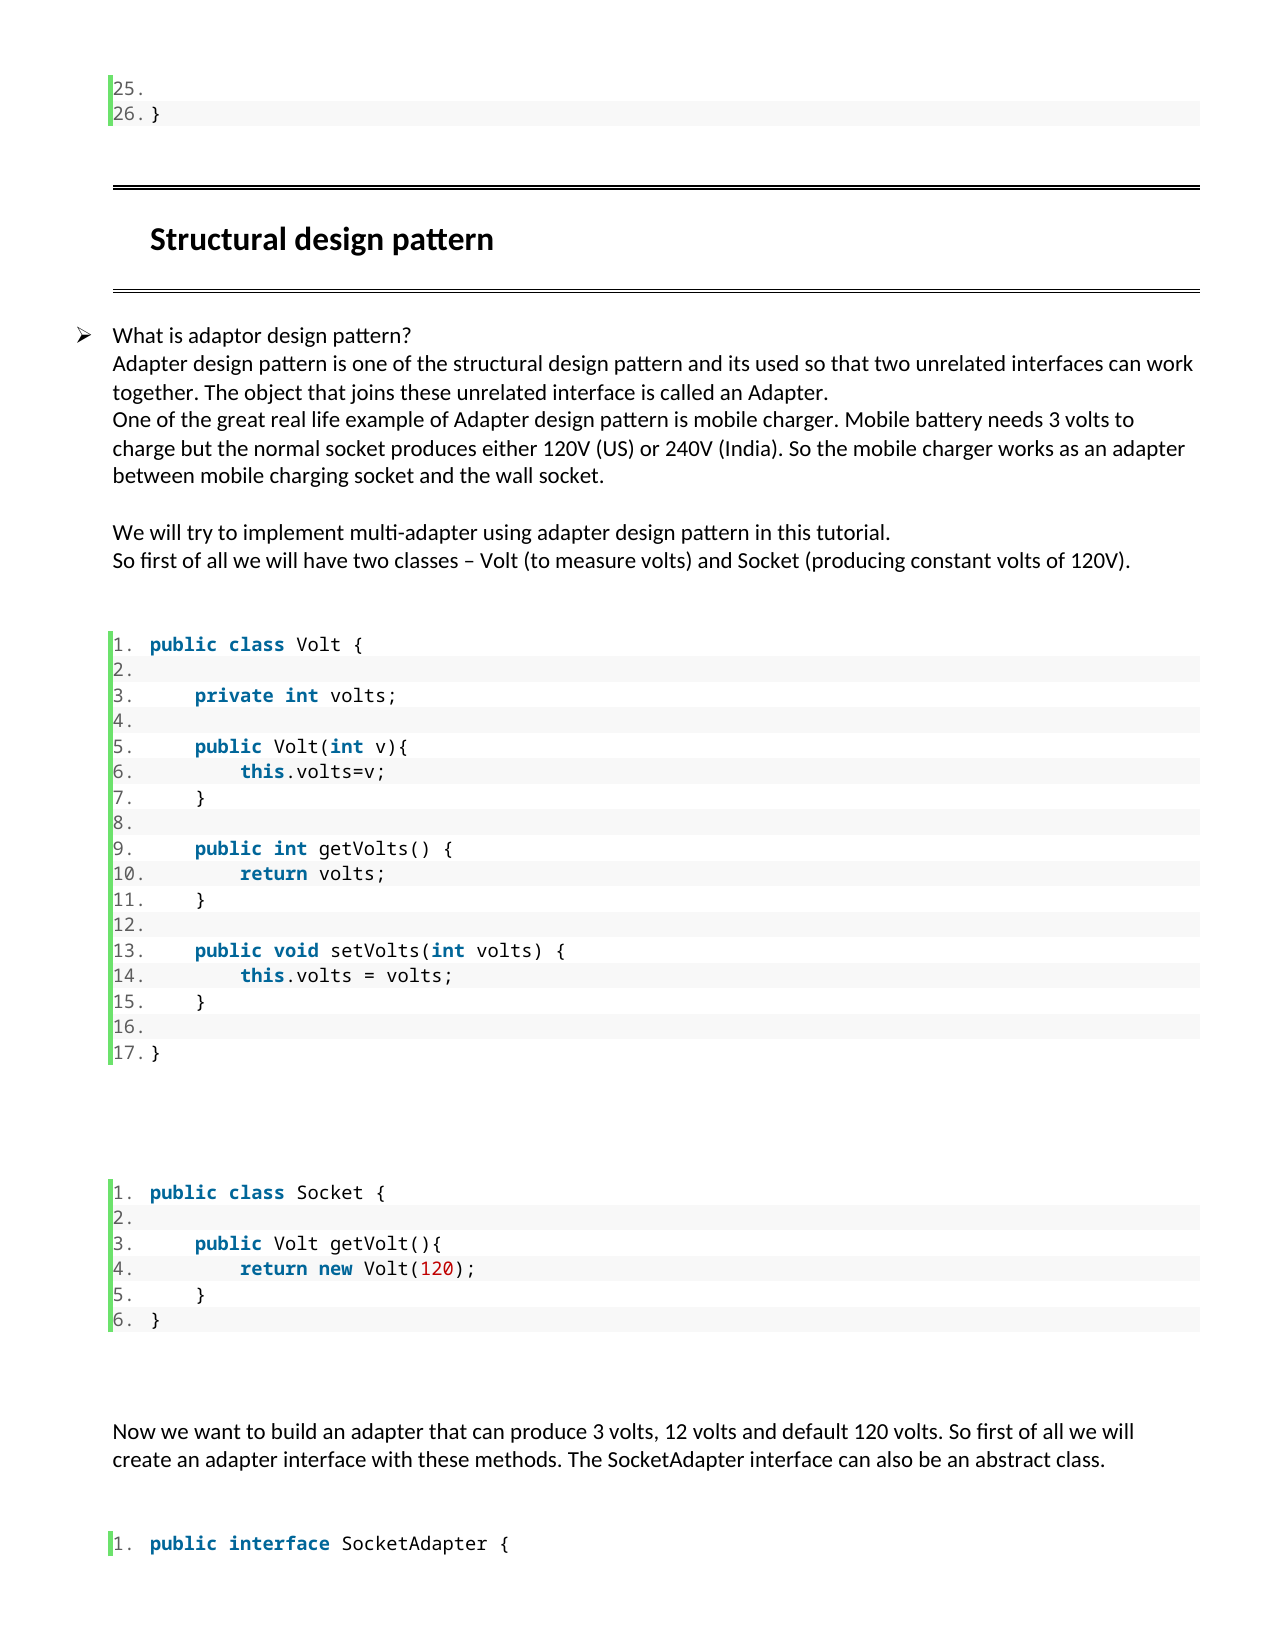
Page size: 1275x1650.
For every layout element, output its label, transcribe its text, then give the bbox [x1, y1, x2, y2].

text One of the great real life example of Adapter design pattern is mobile charger. Mobile battery needs 3 volts to charge but the normal socket produces either 120V (US) or 240V (India). So the mobile charger works as an adapter between mobile charging socket and the wall socket. [112, 406, 1200, 490]
list private int volts; [113, 682, 1200, 707]
list } [113, 1039, 1200, 1065]
list } [113, 1281, 1200, 1307]
list public Volt(int v){ [113, 733, 1200, 758]
list } [113, 1307, 1200, 1332]
list this.volts = volts; [113, 963, 1200, 988]
list What is adaptor design pattern? [75, 322, 1200, 349]
text We will try to implement multi-adapter using adapter design pattern in this tutorial. [112, 518, 1200, 546]
list } [113, 988, 1200, 1014]
list public class Socket { [113, 1179, 1200, 1205]
text Structural design pattern [112, 218, 1200, 259]
text Adapter design pattern is one of the structural design pattern and its used so that two unrelated interfaces can work together. The object that joins these unrelated interface is called an Adapter. [112, 349, 1200, 406]
text So first of all we will have two classes – Volt (to measure volts) and Socket (producing constant volts of 120V). [112, 546, 1200, 574]
list this.volts=v; [113, 758, 1200, 784]
list return new Volt(120); [113, 1256, 1200, 1281]
list } [113, 101, 1200, 126]
list } [113, 784, 1200, 809]
list public class Volt { [113, 631, 1200, 656]
list } [113, 886, 1200, 912]
list return volts; [113, 861, 1200, 886]
list public int getVolts() { [113, 835, 1200, 861]
list public Volt getVolt(){ [113, 1230, 1200, 1256]
list public interface SocketAdapter { [113, 1531, 1200, 1556]
list public void setVolts(int volts) { [113, 937, 1200, 963]
